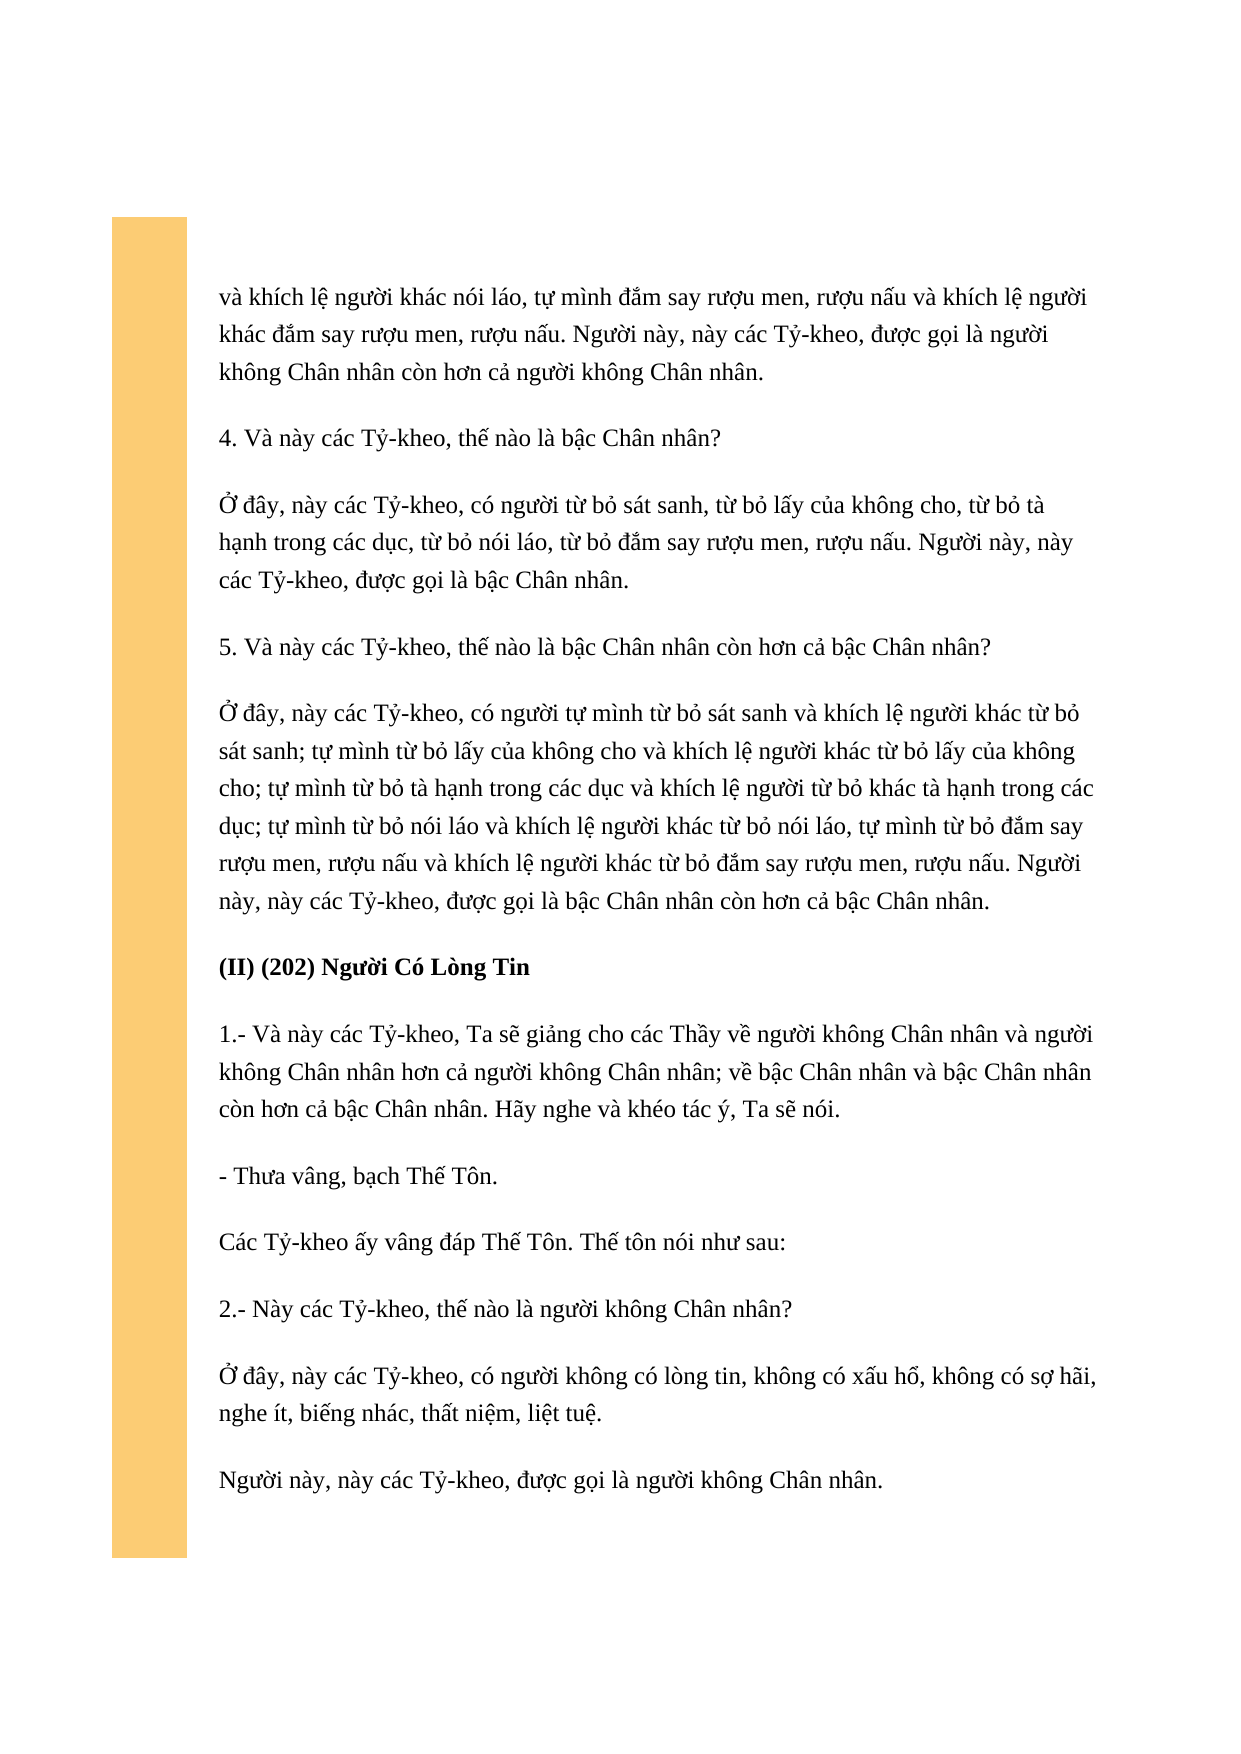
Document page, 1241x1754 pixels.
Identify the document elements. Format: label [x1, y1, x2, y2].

table_header [112, 217, 187, 1558]
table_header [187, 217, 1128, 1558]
